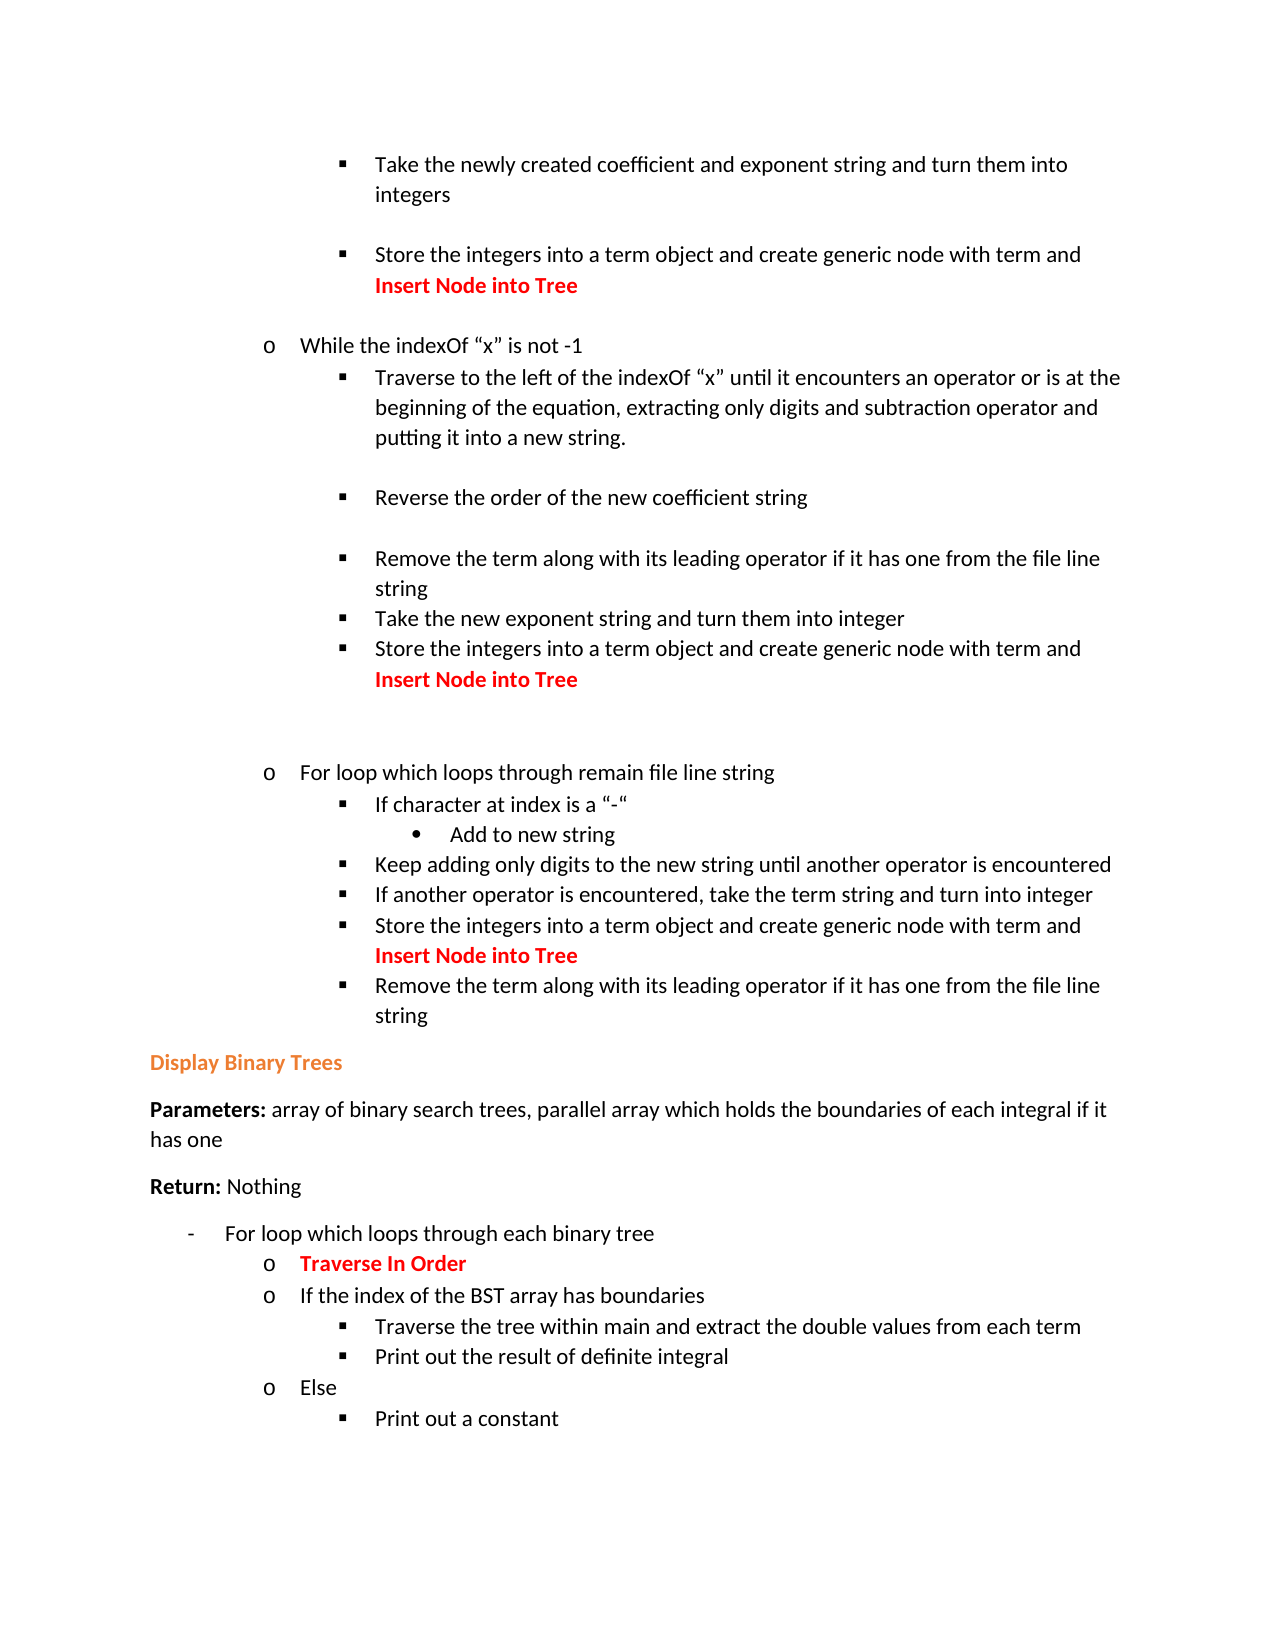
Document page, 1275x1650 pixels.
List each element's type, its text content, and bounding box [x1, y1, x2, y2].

list While the indexOf “x” is not -1 [262, 331, 1125, 360]
list Print out the result of definite integral [337, 1342, 1125, 1371]
list If the index of the BST array has boundaries [262, 1281, 1125, 1310]
list Traverse In Order [262, 1249, 1125, 1278]
list Store the integers into a term object and create generic node with term and Insert Node into Tree [337, 911, 1125, 969]
list Traverse to the left of the indexOf “x” until it encounters an operator or is at the beginning of the equation, extracting only digits and subtraction operator and putting it into a new string. [337, 363, 1125, 451]
list Take the new exponent string and turn them into integer [337, 604, 1125, 632]
list Store the integers into a term object and create generic node with term and Insert Node into Tree [337, 241, 1125, 299]
list If another operator is encountered, take the term string and turn into integer [337, 881, 1125, 909]
text Display Binary Trees [150, 1048, 1125, 1076]
text Parameters: array of binary search trees, parallel array which holds the boundaries of each integral if it has one [150, 1095, 1125, 1153]
list For loop which loops through each binary tree [187, 1219, 1125, 1247]
text Return: Nothing [150, 1172, 1125, 1200]
list Add to new string [412, 820, 1125, 848]
list If character at index is a “-“ [337, 790, 1125, 818]
list Else [262, 1373, 1125, 1402]
list Traverse the tree within main and extract the double values from each term [337, 1312, 1125, 1340]
list Take the newly created coefficient and exponent string and turn them into integers [337, 150, 1125, 208]
list For loop which loops through remain file line string [262, 758, 1125, 788]
list Remove the term along with its leading operator if it has one from the file line string [337, 971, 1125, 1029]
list Reverse the order of the new coefficient string [337, 483, 1125, 512]
list Remove the term along with its leading operator if it has one from the file line string [337, 544, 1125, 602]
list Keep adding only digits to the new string until another operator is encountered [337, 850, 1125, 878]
list Print out a constant [337, 1404, 1125, 1432]
list Store the integers into a term object and create generic node with term and Insert Node into Tree [337, 634, 1125, 693]
